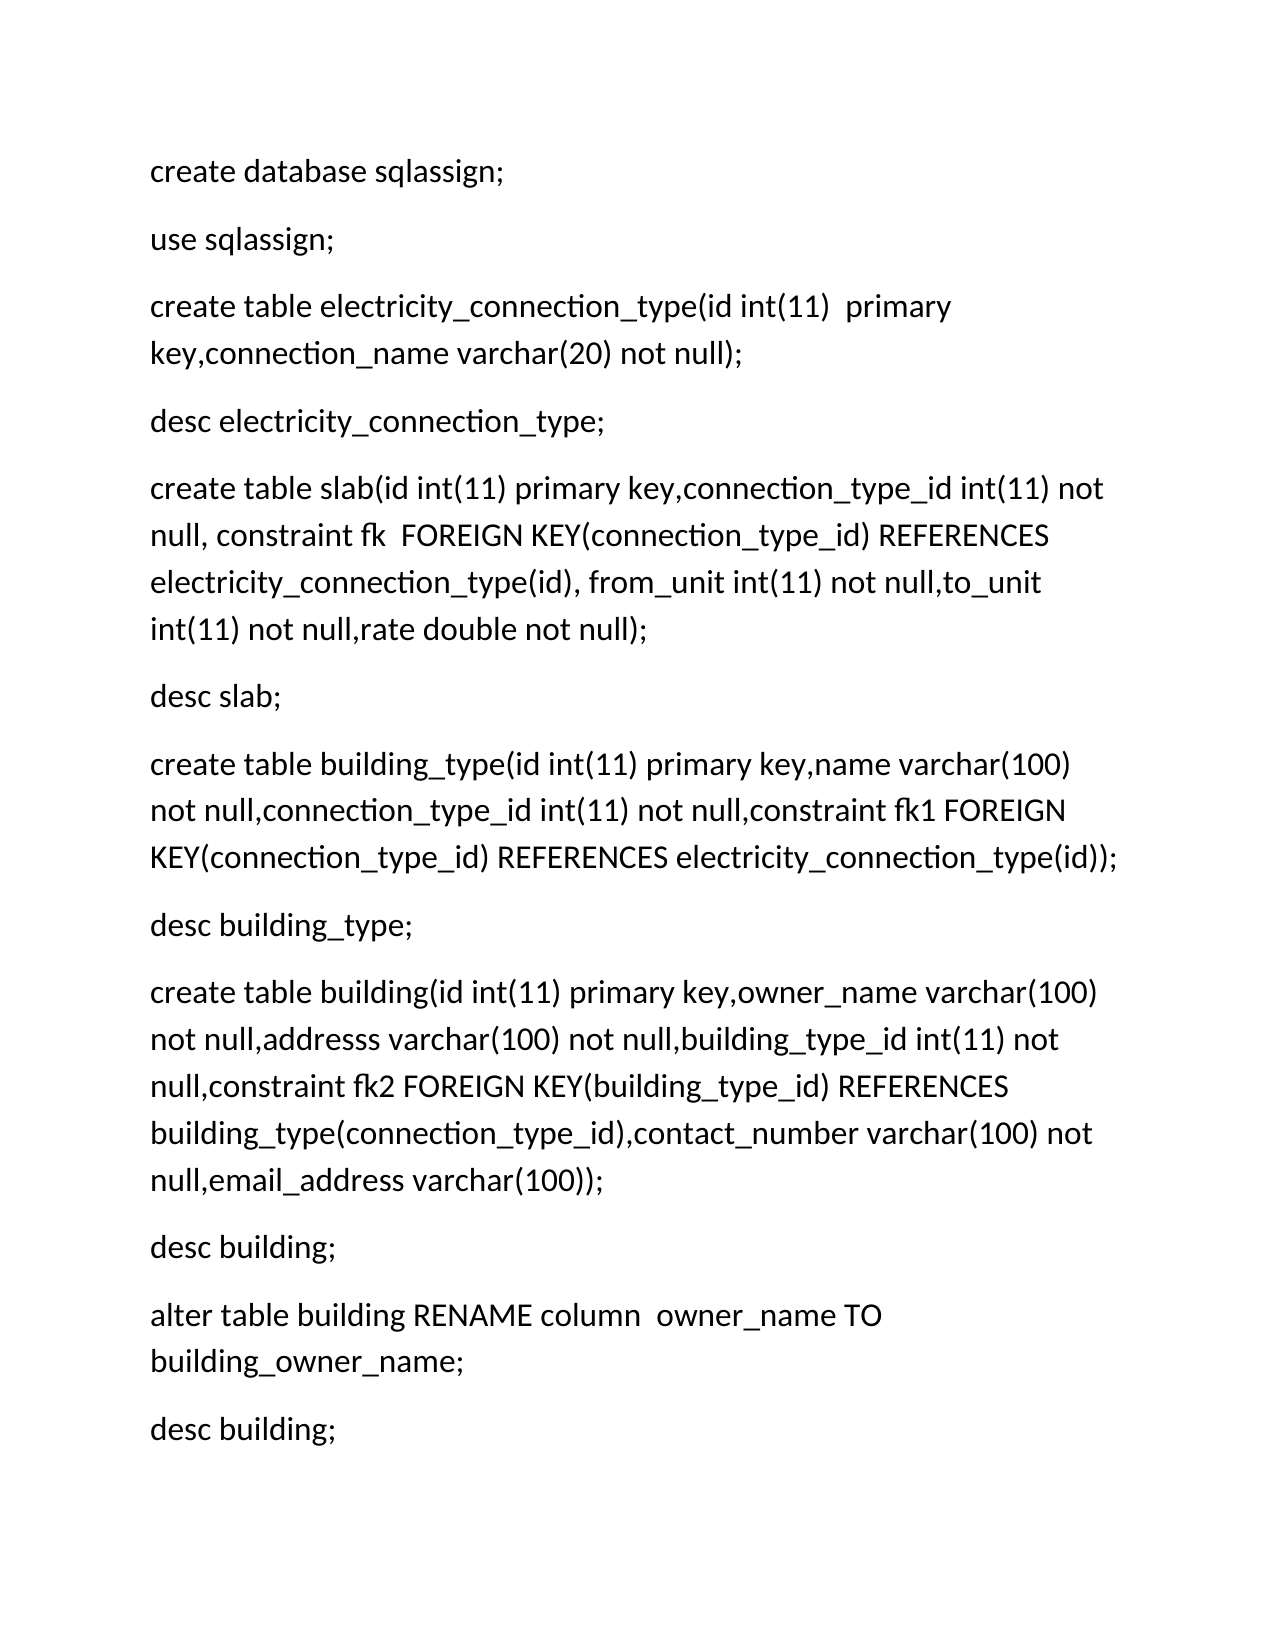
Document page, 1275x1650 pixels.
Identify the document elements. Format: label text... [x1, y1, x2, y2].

text desc building; [150, 1226, 1125, 1267]
text desc building_type; [150, 904, 1125, 944]
text create table slab(id int(11) primary key,connection_type_id int(11) not null, constraint fk FOREIGN KEY(connection_type_id) REFERENCES electricity_connection_type(id), from_unit int(11) not null,to_unit int(11) not null,rate double not null); [150, 467, 1125, 648]
text create table building_type(id int(11) primary key,name varchar(100) not null,connection_type_id int(11) not null,constraint fk1 FOREIGN KEY(connection_type_id) REFERENCES electricity_connection_type(id)); [150, 743, 1125, 877]
text create database sqlassign; [150, 150, 1125, 191]
text desc building; [150, 1408, 1125, 1449]
text alter table building RENAME column owner_name TO building_owner_name; [150, 1294, 1125, 1381]
text desc slab; [150, 675, 1125, 716]
text create table electricity_connection_type(id int(11) primary key,connection_name varchar(20) not null); [150, 285, 1125, 373]
text use sqlassign; [150, 218, 1125, 258]
text desc electricity_connection_type; [150, 399, 1125, 440]
text create table building(id int(11) primary key,owner_name varchar(100) not null,addresss varchar(100) not null,building_type_id int(11) not null,constraint fk2 FOREIGN KEY(building_type_id) REFERENCES building_type(connection_type_id),contact_number varchar(100) not null,email_address varchar(100)); [150, 971, 1125, 1199]
